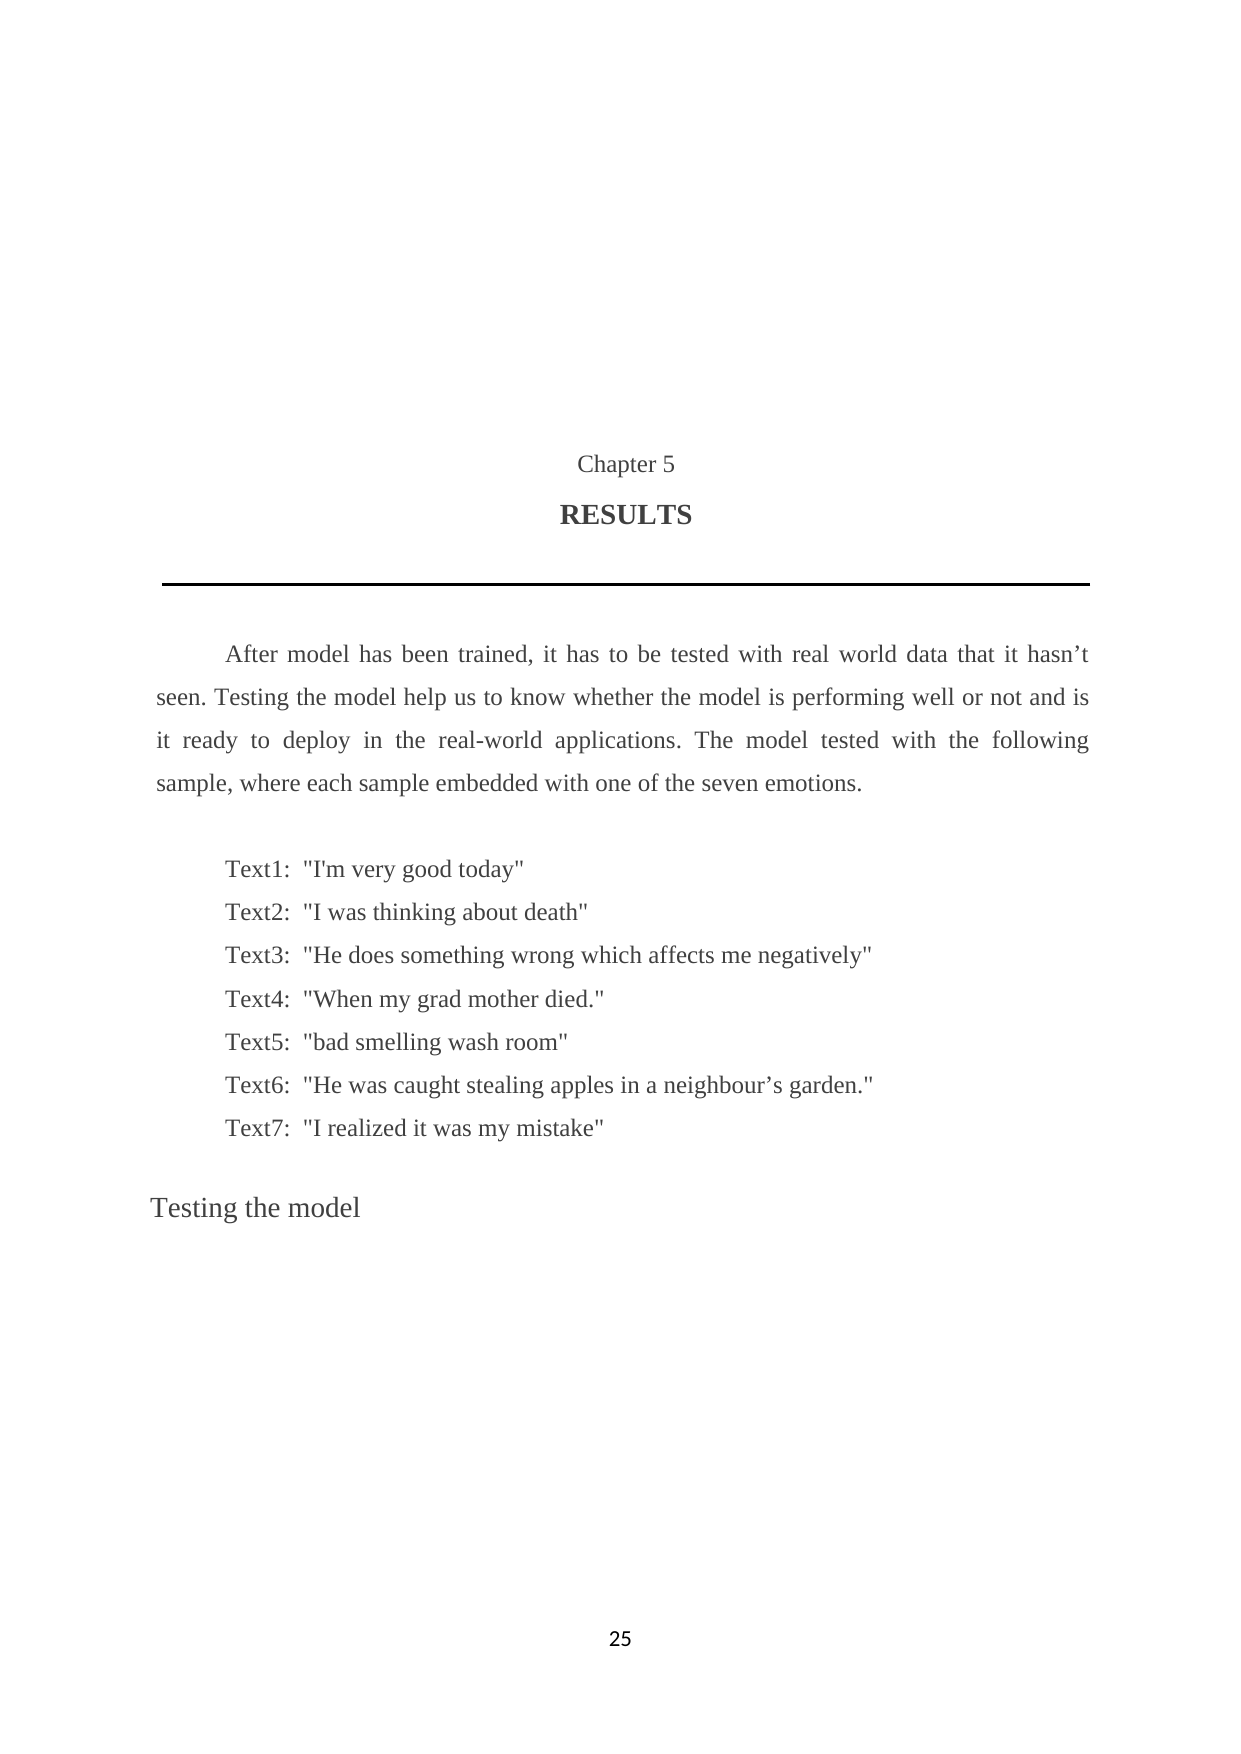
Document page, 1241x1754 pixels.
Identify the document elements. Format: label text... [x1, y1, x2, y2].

list Text4: "When my grad mother died." [225, 984, 1090, 1012]
list After model has been trained, it has to be tested with real world data that it hasn’t seen. Testing the model help us to know whether the model is performing well or not and is it ready to deploy in the real-world applications. The model tested with the following sample, where each sample embedded with one of the seven emotions. [156, 639, 1090, 797]
text Chapter 5 [162, 449, 1090, 478]
list Text3: "He does something wrong which affects me negatively" [225, 941, 1090, 969]
list Text2: "I was thinking about death" [225, 897, 1090, 926]
list Text6: "He was caught stealing apples in a neighbour’s garden." [225, 1070, 1090, 1099]
text RESULTS [162, 497, 1090, 530]
list Text7: "I realized it was my mistake" [225, 1113, 1090, 1142]
list Testing the model [150, 1190, 1090, 1223]
list Text5: "bad smelling wash room" [225, 1027, 1090, 1056]
list Text1: "I'm very good today" [225, 854, 1090, 883]
